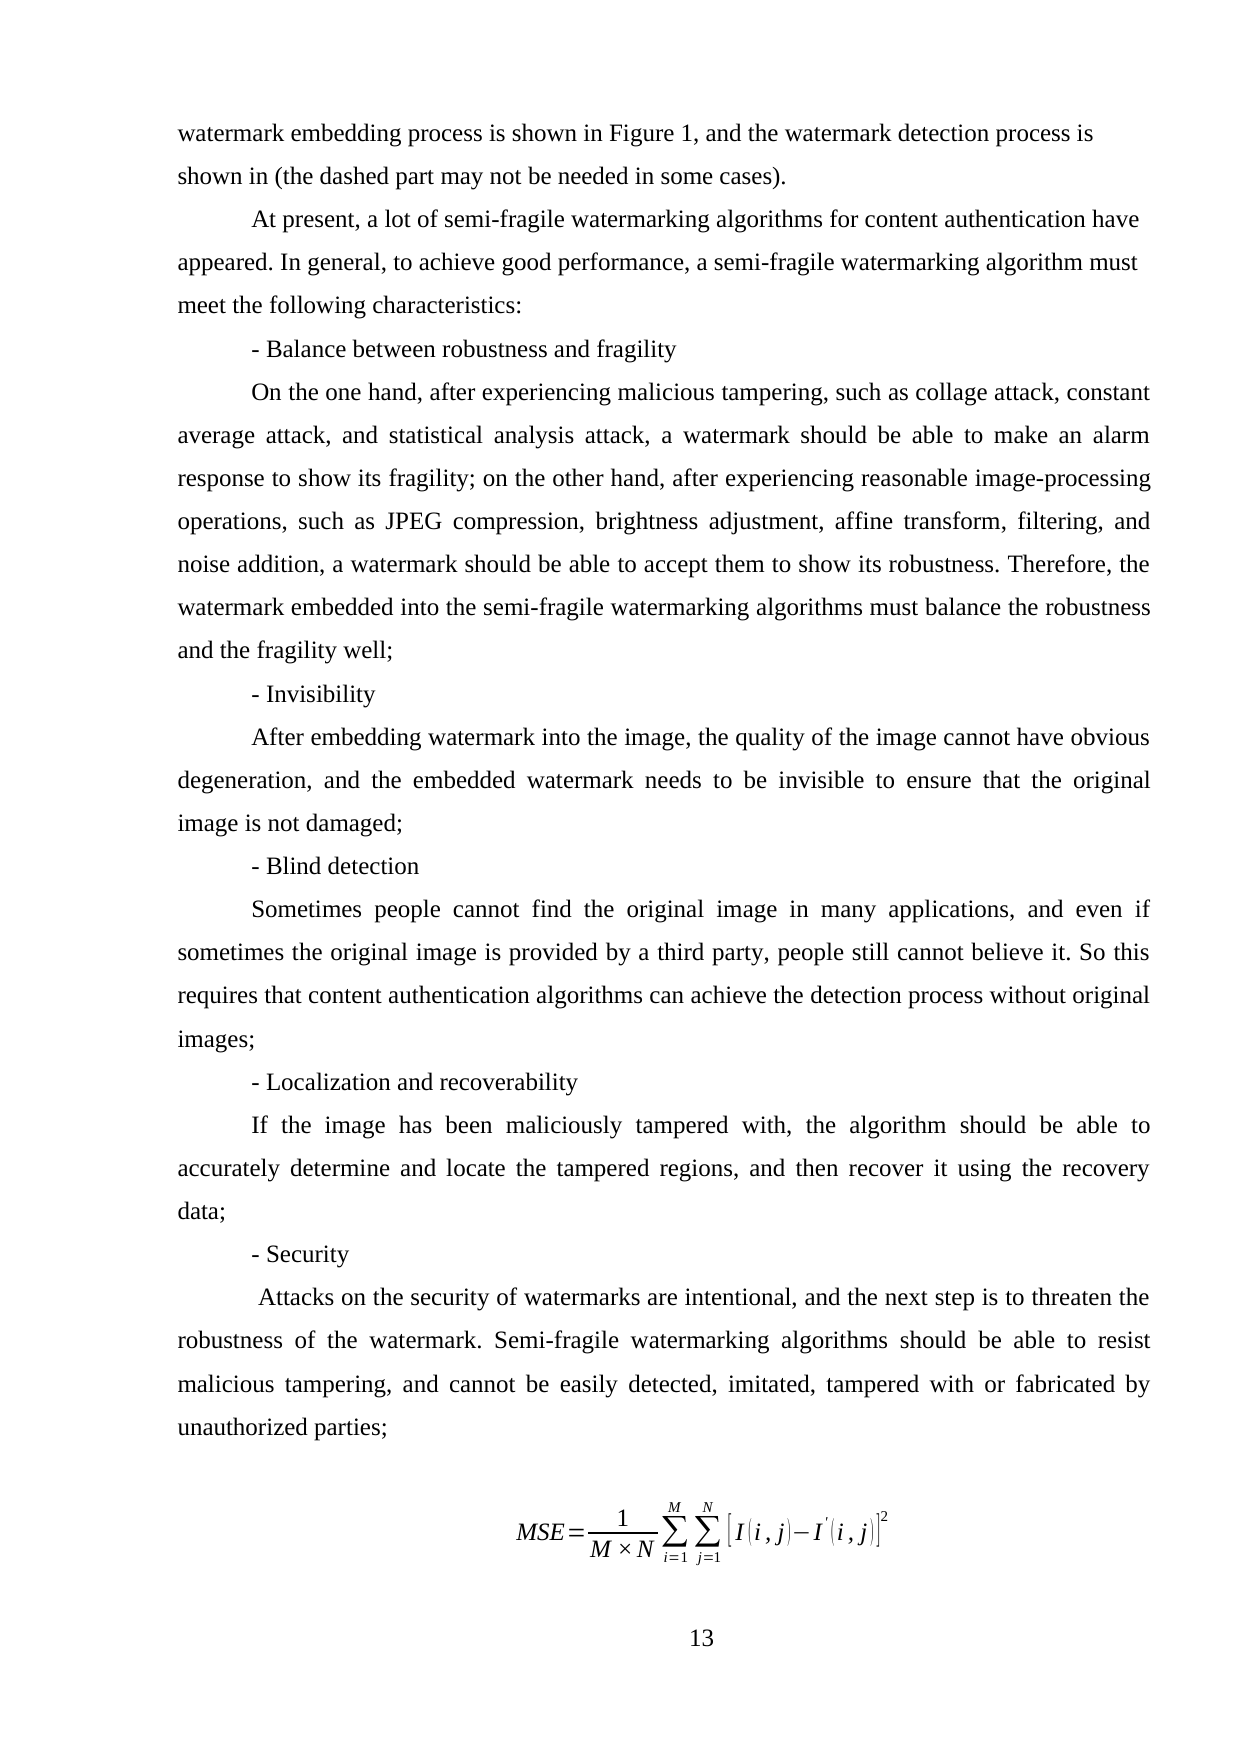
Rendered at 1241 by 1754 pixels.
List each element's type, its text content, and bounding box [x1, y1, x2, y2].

text At present, a lot of semi-fragile watermarking algorithms for content authentication have appeared. In general, to achieve good performance, a semi-fragile watermarking algorithm must meet the following characteristics: [177, 204, 1152, 319]
text Security [177, 1239, 1152, 1268]
text On the one hand, after experiencing malicious tampering, such as collage attack, constant average attack, and statistical analysis attack, a watermark should be able to make an alarm response to show its fragility; on the other hand, after experiencing reasonable image-processing operations, such as JPEG compression, brightness adjustment, affine transform, filtering, and noise addition, a watermark should be able to accept them to show its robustness. Therefore, the watermark embedded into the semi-fragile watermarking algorithms must balance the robustness and the fragility well; [177, 377, 1152, 664]
text Localization and recoverability [177, 1067, 1152, 1096]
text After embedding watermark into the image, the quality of the image cannot have obvious degeneration, and the embedded watermark needs to be invisible to ensure that the original image is not damaged; [177, 722, 1152, 837]
text If the image has been maliciously tampered with, the algorithm should be able to accurately determine and locate the tampered regions, and then recover it using the recovery data; [177, 1110, 1152, 1225]
text Attacks on the security of watermarks are intentional, and the next step is to threaten the robustness of the watermark. Semi-fragile watermarking algorithms should be able to resist malicious tampering, and cannot be easily detected, imitated, tampered with or fabricated by unauthorized parties; [177, 1282, 1152, 1441]
text Blind detection [177, 851, 1152, 880]
text Invisibility [177, 679, 1152, 707]
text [177, 118, 1152, 190]
text Balance between robustness and fragility [177, 334, 1152, 362]
text Sometimes people cannot find the original image in many applications, and even if sometimes the original image is provided by a third party, people still cannot believe it. So this requires that content authentication algorithms can achieve the detection process without original images; [177, 894, 1152, 1052]
